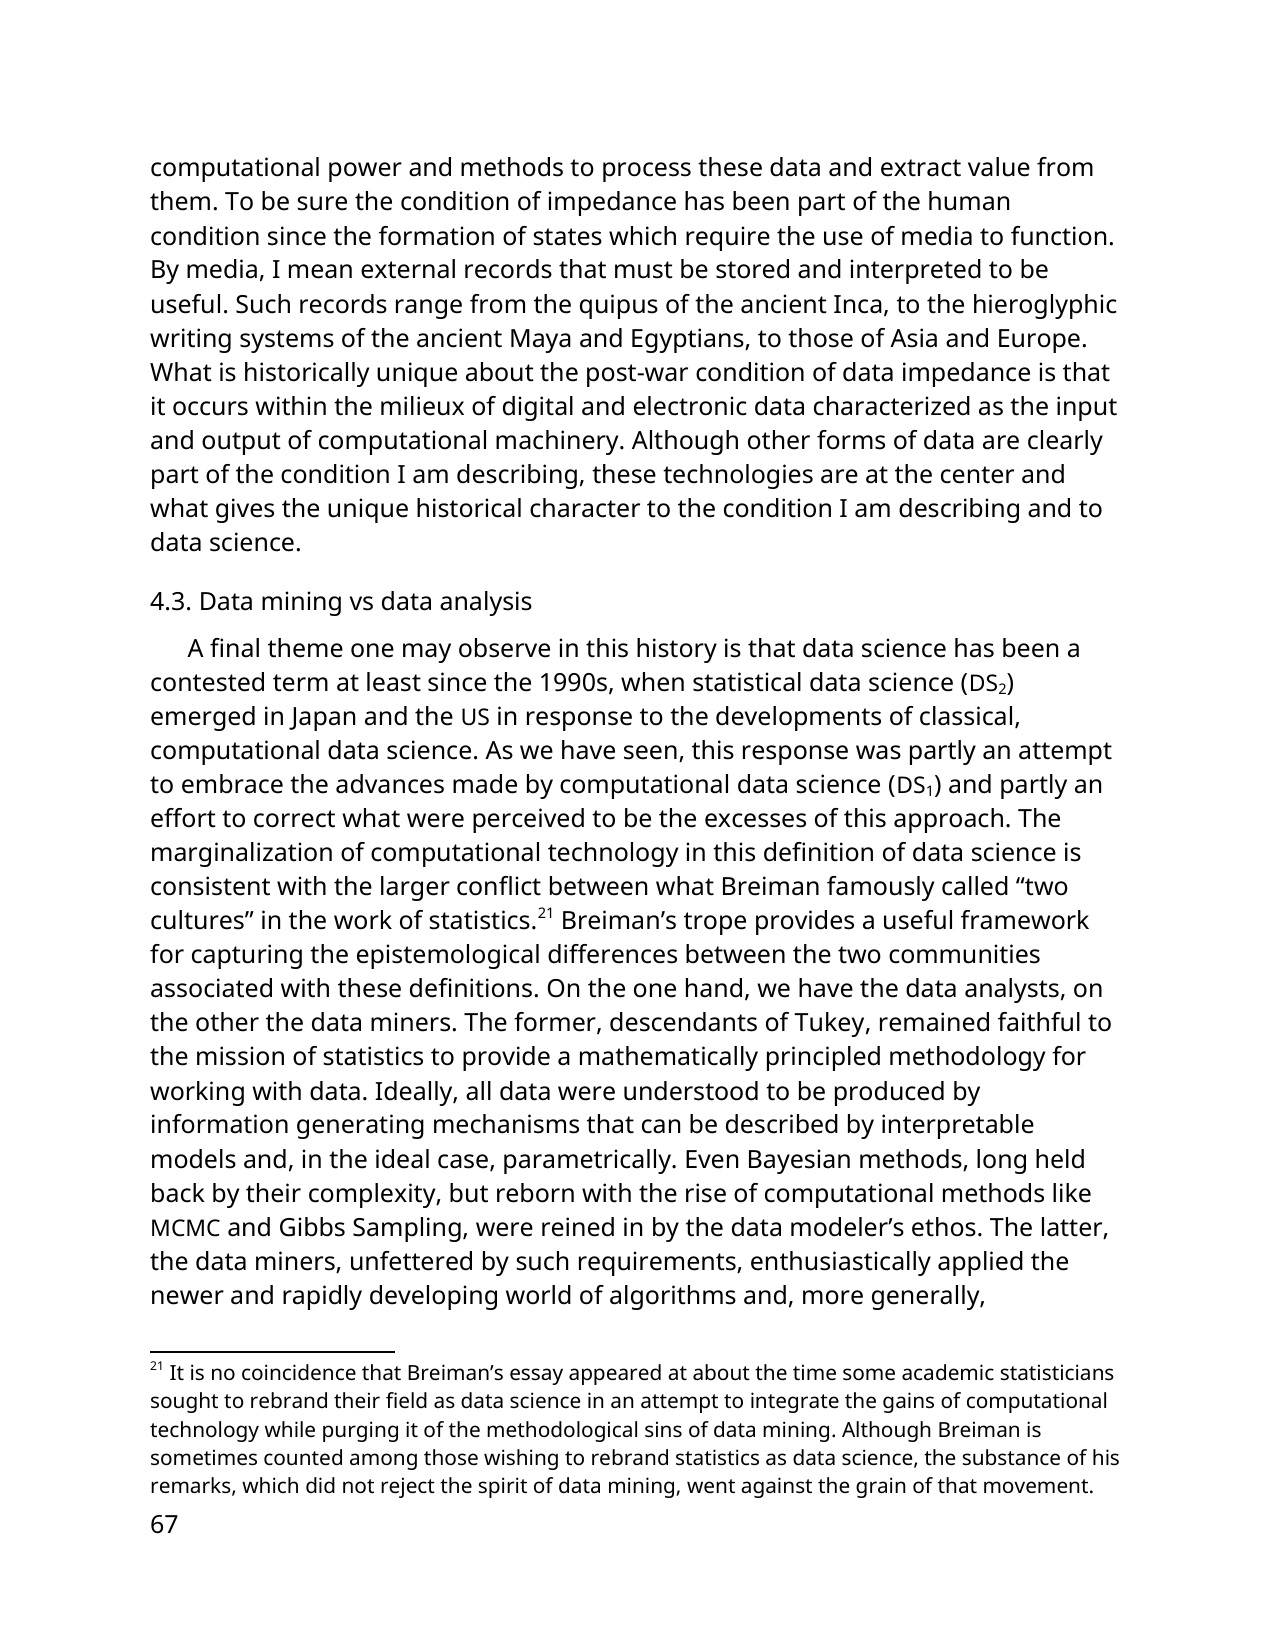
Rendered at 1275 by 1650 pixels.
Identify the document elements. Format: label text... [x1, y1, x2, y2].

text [150, 630, 1125, 1312]
subtitle Data mining vs data analysis [150, 584, 1125, 618]
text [150, 150, 1125, 559]
